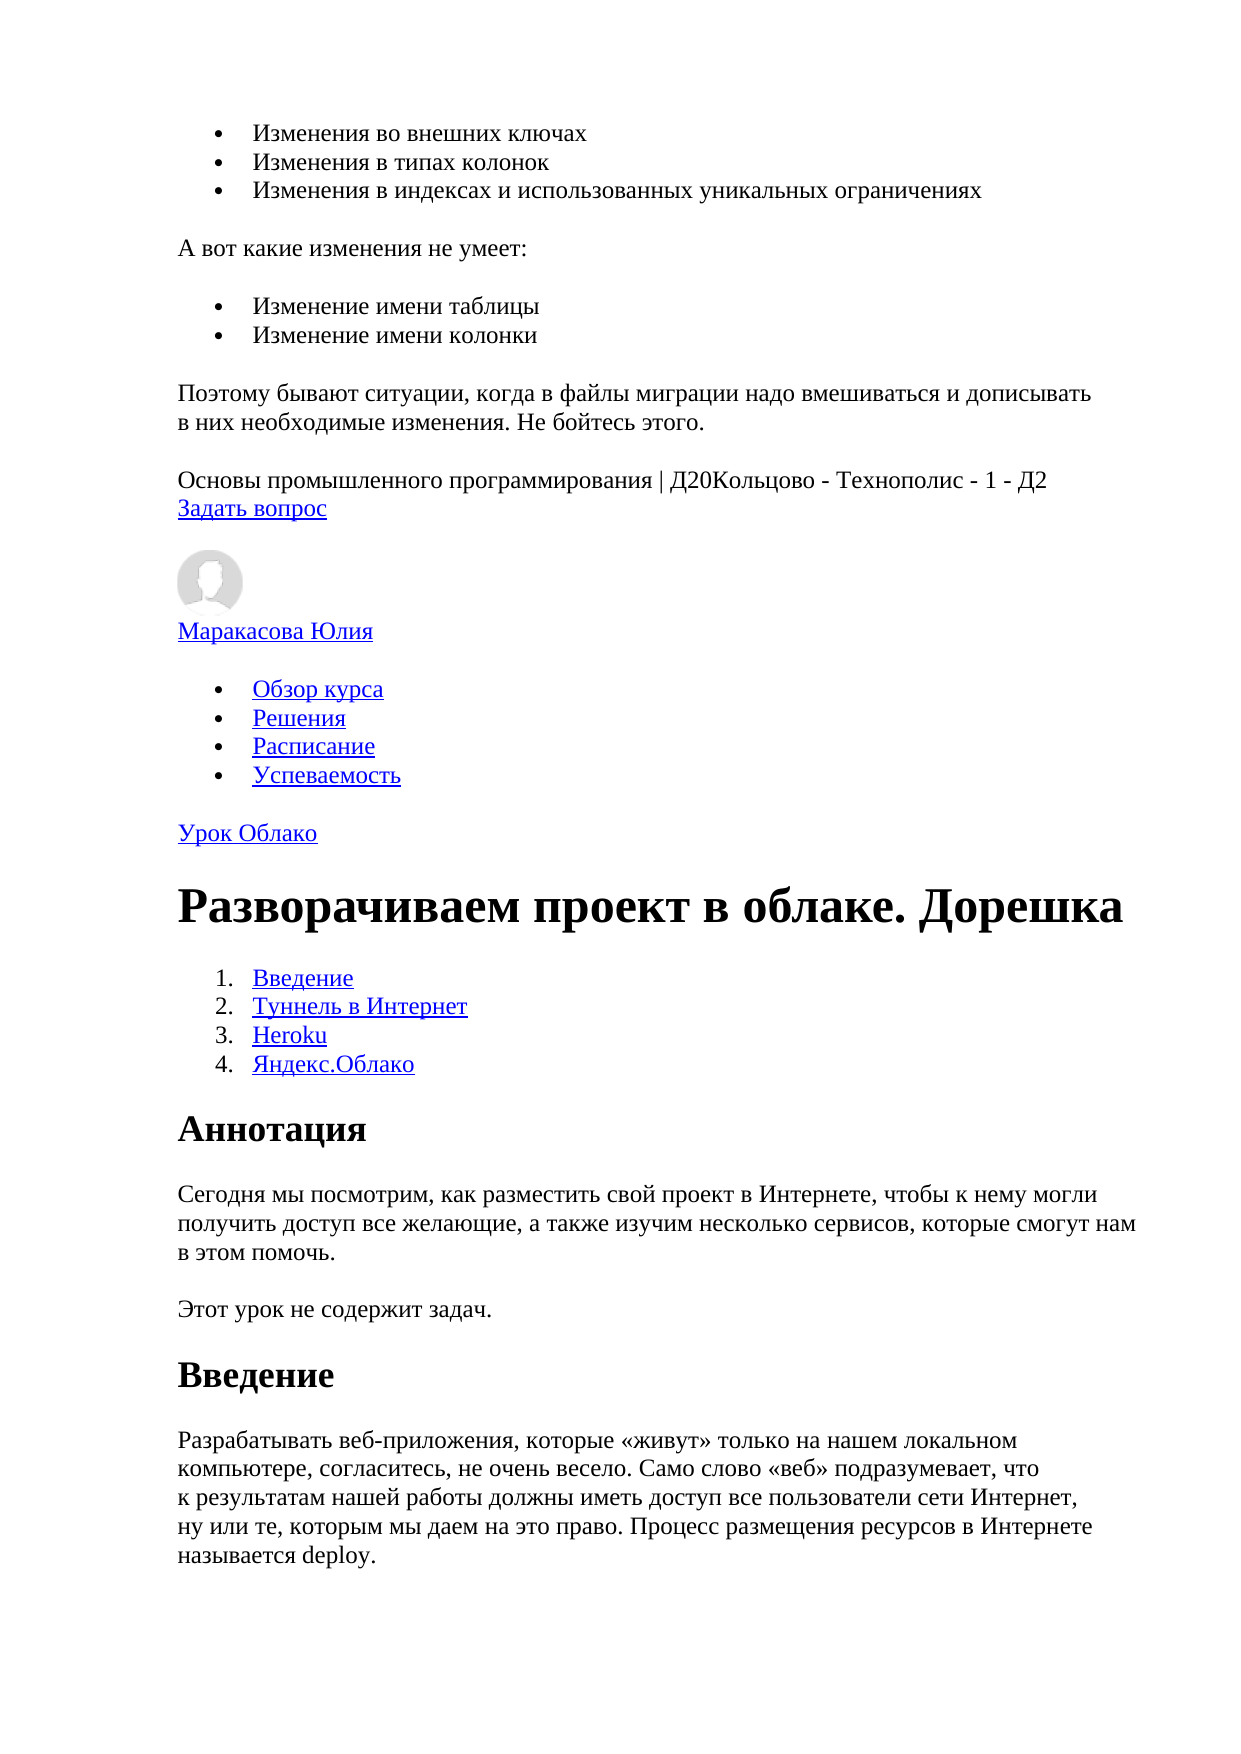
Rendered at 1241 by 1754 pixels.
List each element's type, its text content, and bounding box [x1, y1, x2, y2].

text Введение [177, 1352, 1152, 1396]
list Обзор курса [215, 674, 1152, 703]
text А вот какие изменения не умеет: [177, 233, 1152, 262]
list Туннель в Интернет [215, 991, 1152, 1020]
text Поэтому бывают ситуации, когда в файлы миграции надо вмешиваться и дописывать в них необходимые изменения. Не бойтесь этого. [177, 378, 1152, 436]
text Этот урок не содержит задач. [177, 1294, 1152, 1323]
list Решения [215, 703, 1152, 731]
list Heroku [215, 1020, 1152, 1049]
picture [177, 550, 243, 616]
list Изменения в индексах и использованных уникальных ограничениях [215, 176, 1152, 204]
text Маракасова Юлия [177, 616, 1152, 645]
list Яндекс.Облако [215, 1049, 1152, 1078]
list Введение [215, 963, 1152, 991]
text Сегодня мы посмотрим, как разместить свой проект в Интернете, чтобы к нему могли получить доступ все желающие, а также изучим несколько сервисов, которые смогут нам в этом помочь. [177, 1179, 1152, 1265]
list Успеваемость [215, 760, 1152, 789]
text Аннотация [177, 1107, 1152, 1150]
list Расписание [215, 731, 1152, 760]
text Разворачиваем проект в облаке. Дорешка [177, 876, 1152, 933]
list Изменения в типах колонок [215, 147, 1152, 176]
text Разрабатывать веб-приложения, которые «живут» только на нашем локальном компьютере, согласитесь, не очень весело. Само слово «веб» подразумевает, что к результатам нашей работы должны иметь доступ все пользователи сети Интернет, ну или те, которым мы даем на это право. Процесс размещения ресурсов в Интернете называется deploy. [177, 1425, 1152, 1568]
list Изменение имени таблицы [215, 291, 1152, 320]
text Задать вопрос [177, 493, 1152, 522]
list Изменения во внешних ключах [215, 118, 1152, 147]
text Основы промышленного программирования | Д20Кольцово - Технополис - 1 - Д2 [177, 465, 1152, 493]
list Изменение имени колонки [215, 320, 1152, 349]
text Урок Облако [177, 818, 1152, 847]
